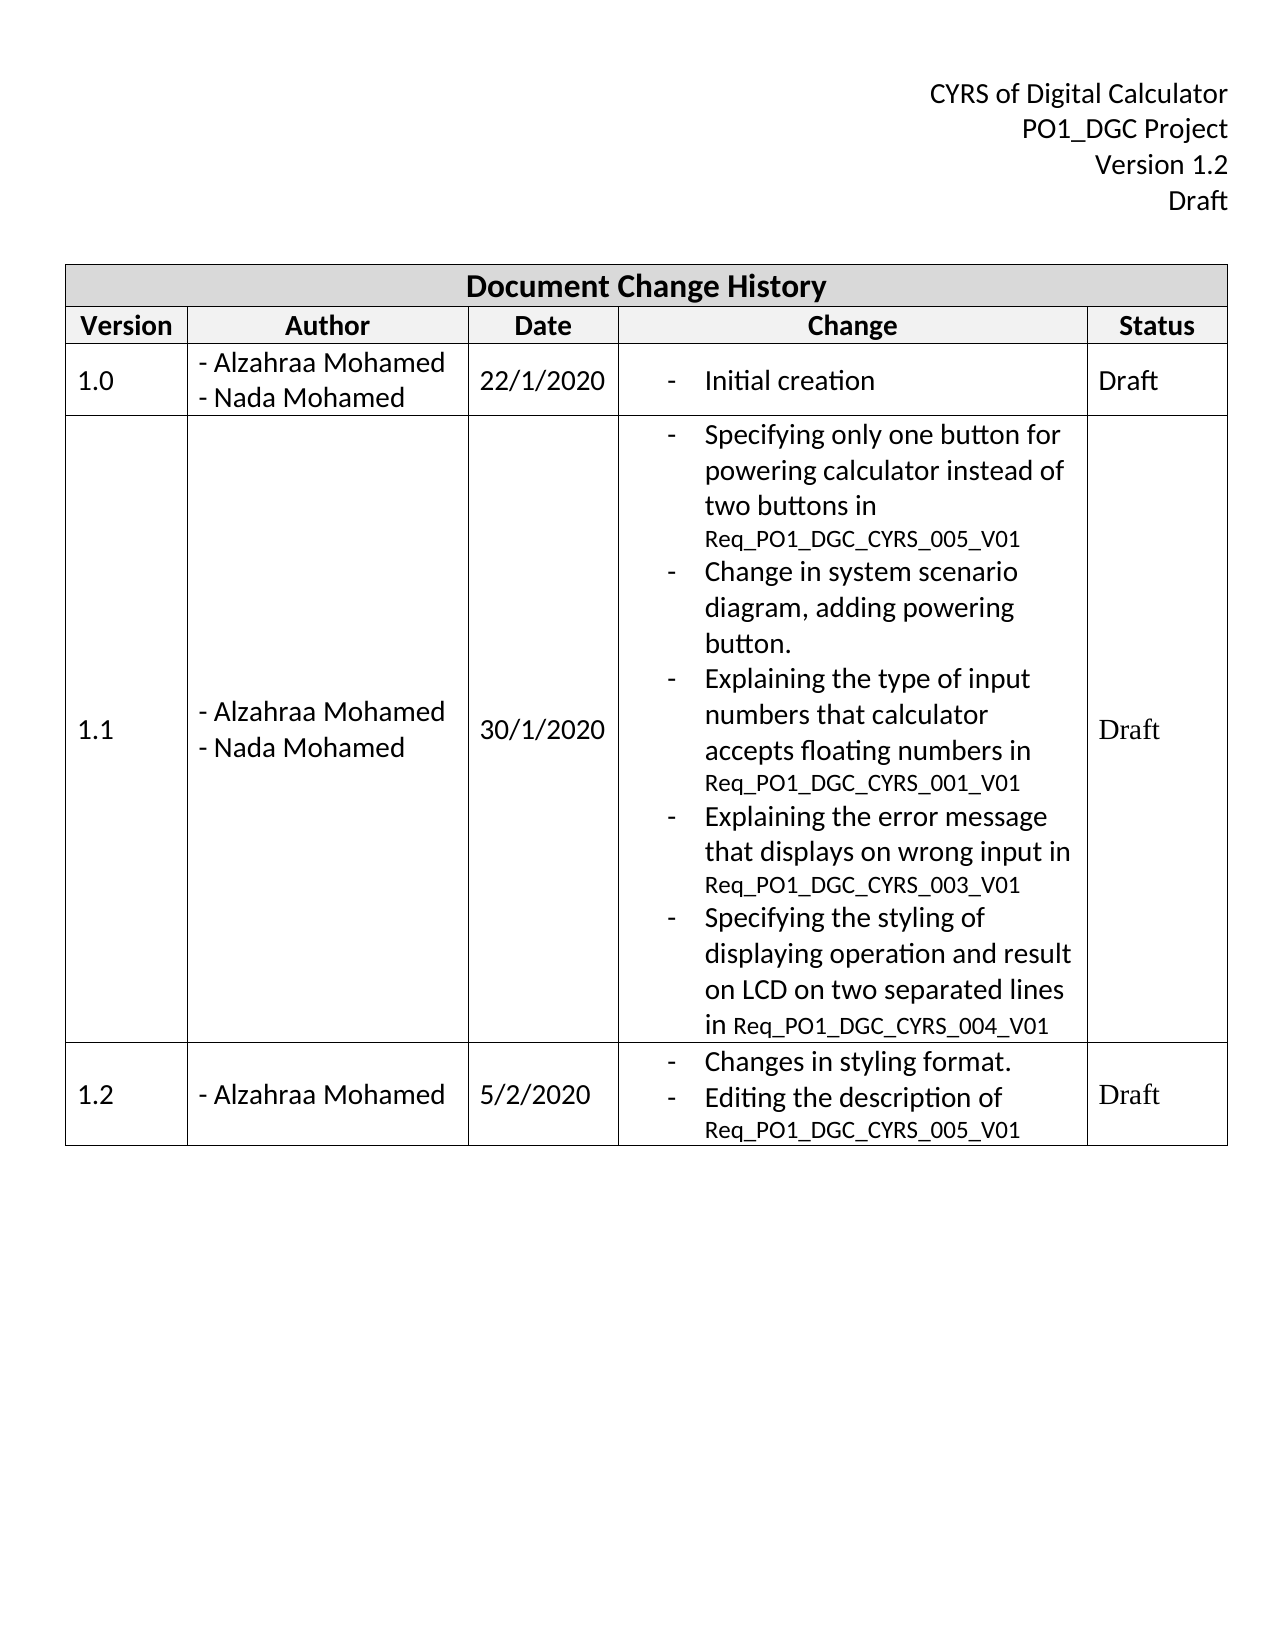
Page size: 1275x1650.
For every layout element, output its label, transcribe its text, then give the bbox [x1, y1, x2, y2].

table_cell 1.0 [66, 344, 187, 415]
table_cell Version [66, 307, 187, 343]
table_cell 30/1/2020 [469, 416, 618, 1042]
table_cell Initial creation [619, 344, 1087, 415]
table_cell Author [188, 307, 468, 343]
table_cell 1.2 [66, 1043, 187, 1145]
table_cell Date [469, 307, 618, 343]
table_cell Changes in styling format. Editing the description of Req_PO1_DGC_CYRS_005_V01 [619, 1043, 1087, 1145]
table_cell Specifying only one button for powering calculator instead of two buttons in Req_PO1_DGC_CYRS_005_V01 Change in system scenario diagram, adding powering button. Explaining the type of input numbers that calculator accepts floating numbers in Req_PO1_DGC_CYRS_001_V01 Explaining the error message that displays on wrong input in Req_PO1_DGC_CYRS_003_V01 Specifying the styling of displaying operation and result on LCD on two separated lines in Req_PO1_DGC_CYRS_004_V01 [619, 416, 1087, 1042]
table_cell 5/2/2020 [469, 1043, 618, 1145]
table_cell - Alzahraa Mohamed [188, 1043, 468, 1145]
table_cell Draft [1088, 1043, 1227, 1145]
table_cell Change [619, 307, 1087, 343]
table_cell - Alzahraa Mohamed - Nada Mohamed [188, 416, 468, 1042]
table_cell - Alzahraa Mohamed - Nada Mohamed [188, 344, 468, 415]
table_header Document Change History [66, 265, 1227, 306]
table_cell Draft [1088, 416, 1227, 1042]
table_cell Status [1088, 307, 1227, 343]
table_cell Draft [1088, 344, 1227, 415]
table_cell 22/1/2020 [469, 344, 618, 415]
table_cell 1.1 [66, 416, 187, 1042]
